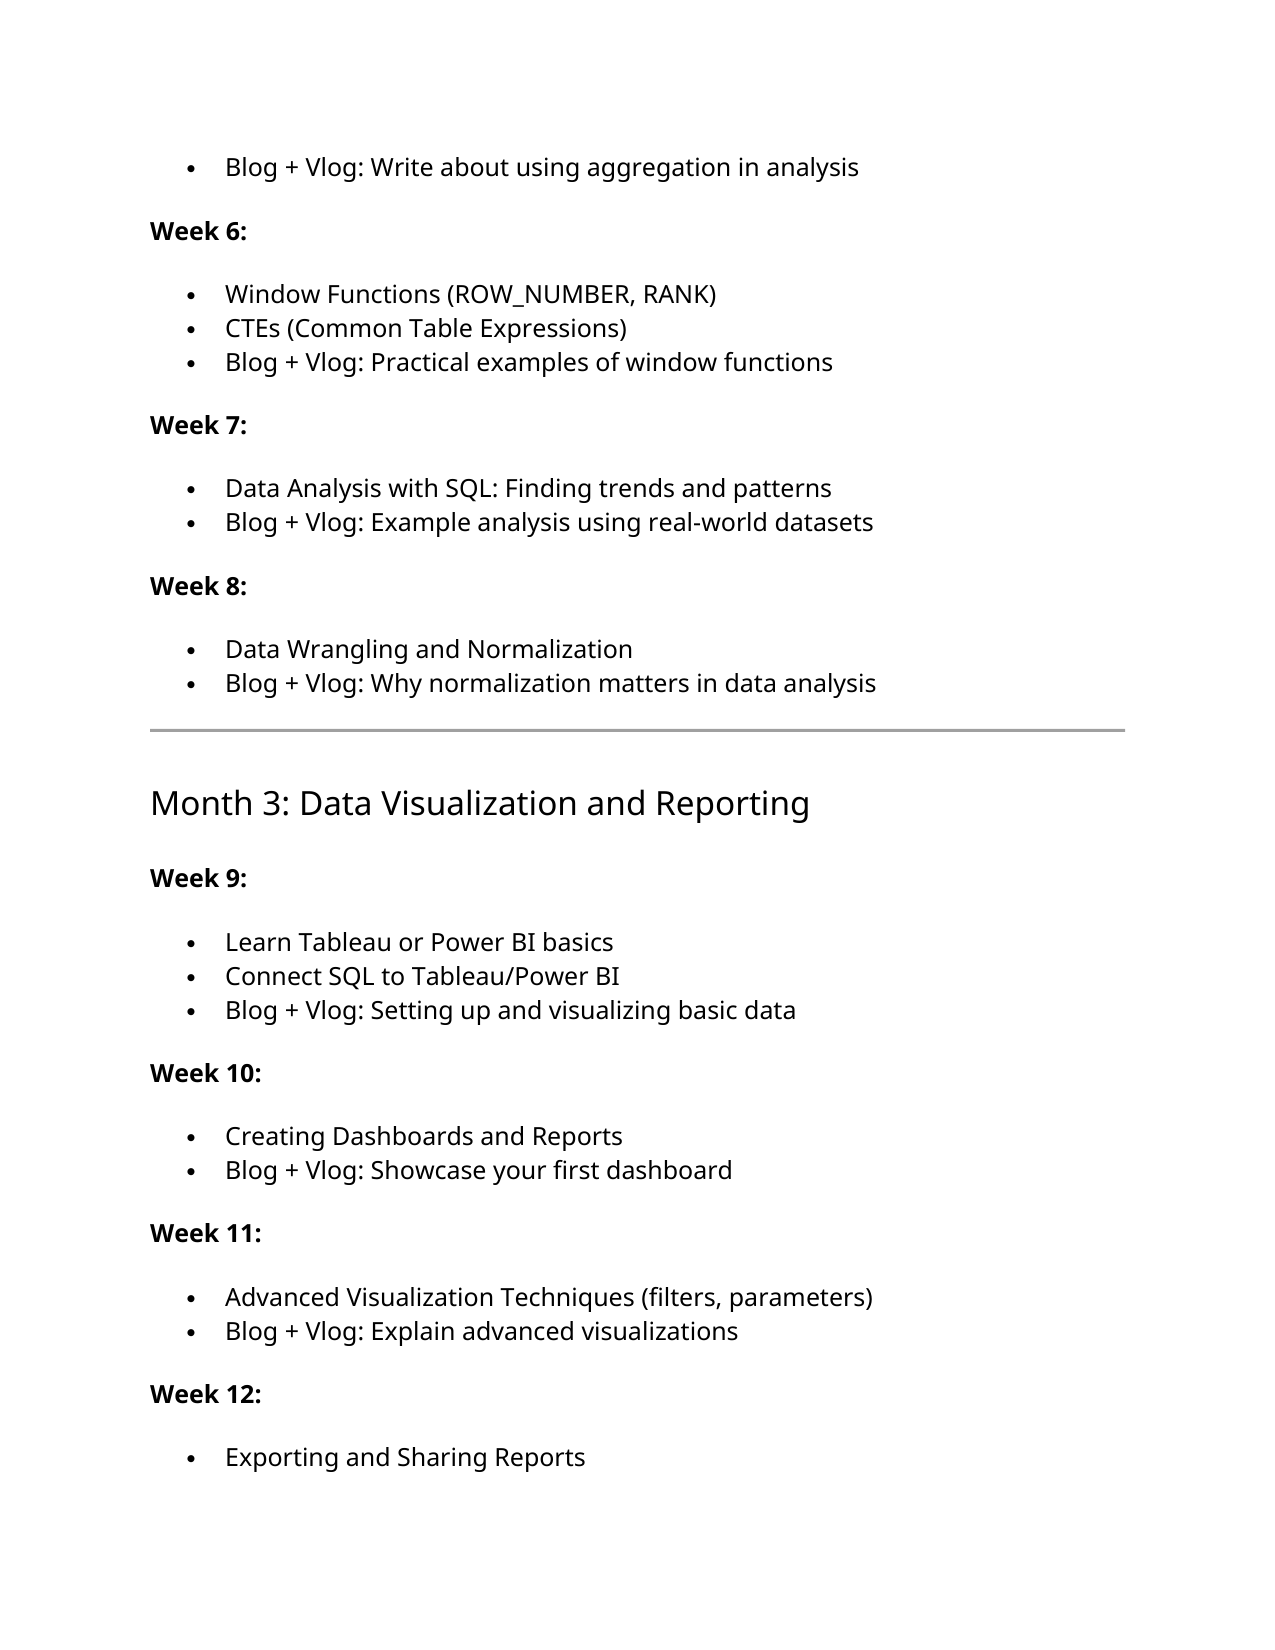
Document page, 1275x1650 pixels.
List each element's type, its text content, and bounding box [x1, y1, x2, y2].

text Week 9: [150, 861, 1125, 895]
list Learn Tableau or Power BI basics [187, 924, 1125, 958]
list Exporting and Sharing Reports [187, 1440, 1125, 1474]
text Week 10: [150, 1056, 1125, 1089]
list Blog + Vlog: Setting up and visualizing basic data [187, 992, 1125, 1026]
list Blog + Vlog: Why normalization matters in data analysis [187, 666, 1125, 700]
text Week 12: [150, 1377, 1125, 1411]
list Advanced Visualization Techniques (filters, parameters) [187, 1279, 1125, 1313]
subtitle Month 3: Data Visualization and Reporting [150, 779, 1125, 825]
text Week 8: [150, 568, 1125, 602]
list Blog + Vlog: Explain advanced visualizations [187, 1313, 1125, 1347]
list Connect SQL to Tableau/Power BI [187, 958, 1125, 992]
list Blog + Vlog: Write about using aggregation in analysis [187, 150, 1125, 184]
text Week 11: [150, 1216, 1125, 1250]
list Blog + Vlog: Showcase your first dashboard [187, 1153, 1125, 1187]
list Blog + Vlog: Practical examples of window functions [187, 344, 1125, 379]
list Data Analysis with SQL: Finding trends and patterns [187, 471, 1125, 505]
list Window Functions (ROW_NUMBER, RANK) [187, 276, 1125, 311]
list Data Wrangling and Normalization [187, 632, 1125, 666]
list Creating Dashboards and Reports [187, 1119, 1125, 1153]
text Week 7: [150, 408, 1125, 442]
text Week 6: [150, 213, 1125, 247]
list CTEs (Common Table Expressions) [187, 311, 1125, 344]
list Blog + Vlog: Example analysis using real-world datasets [187, 505, 1125, 539]
